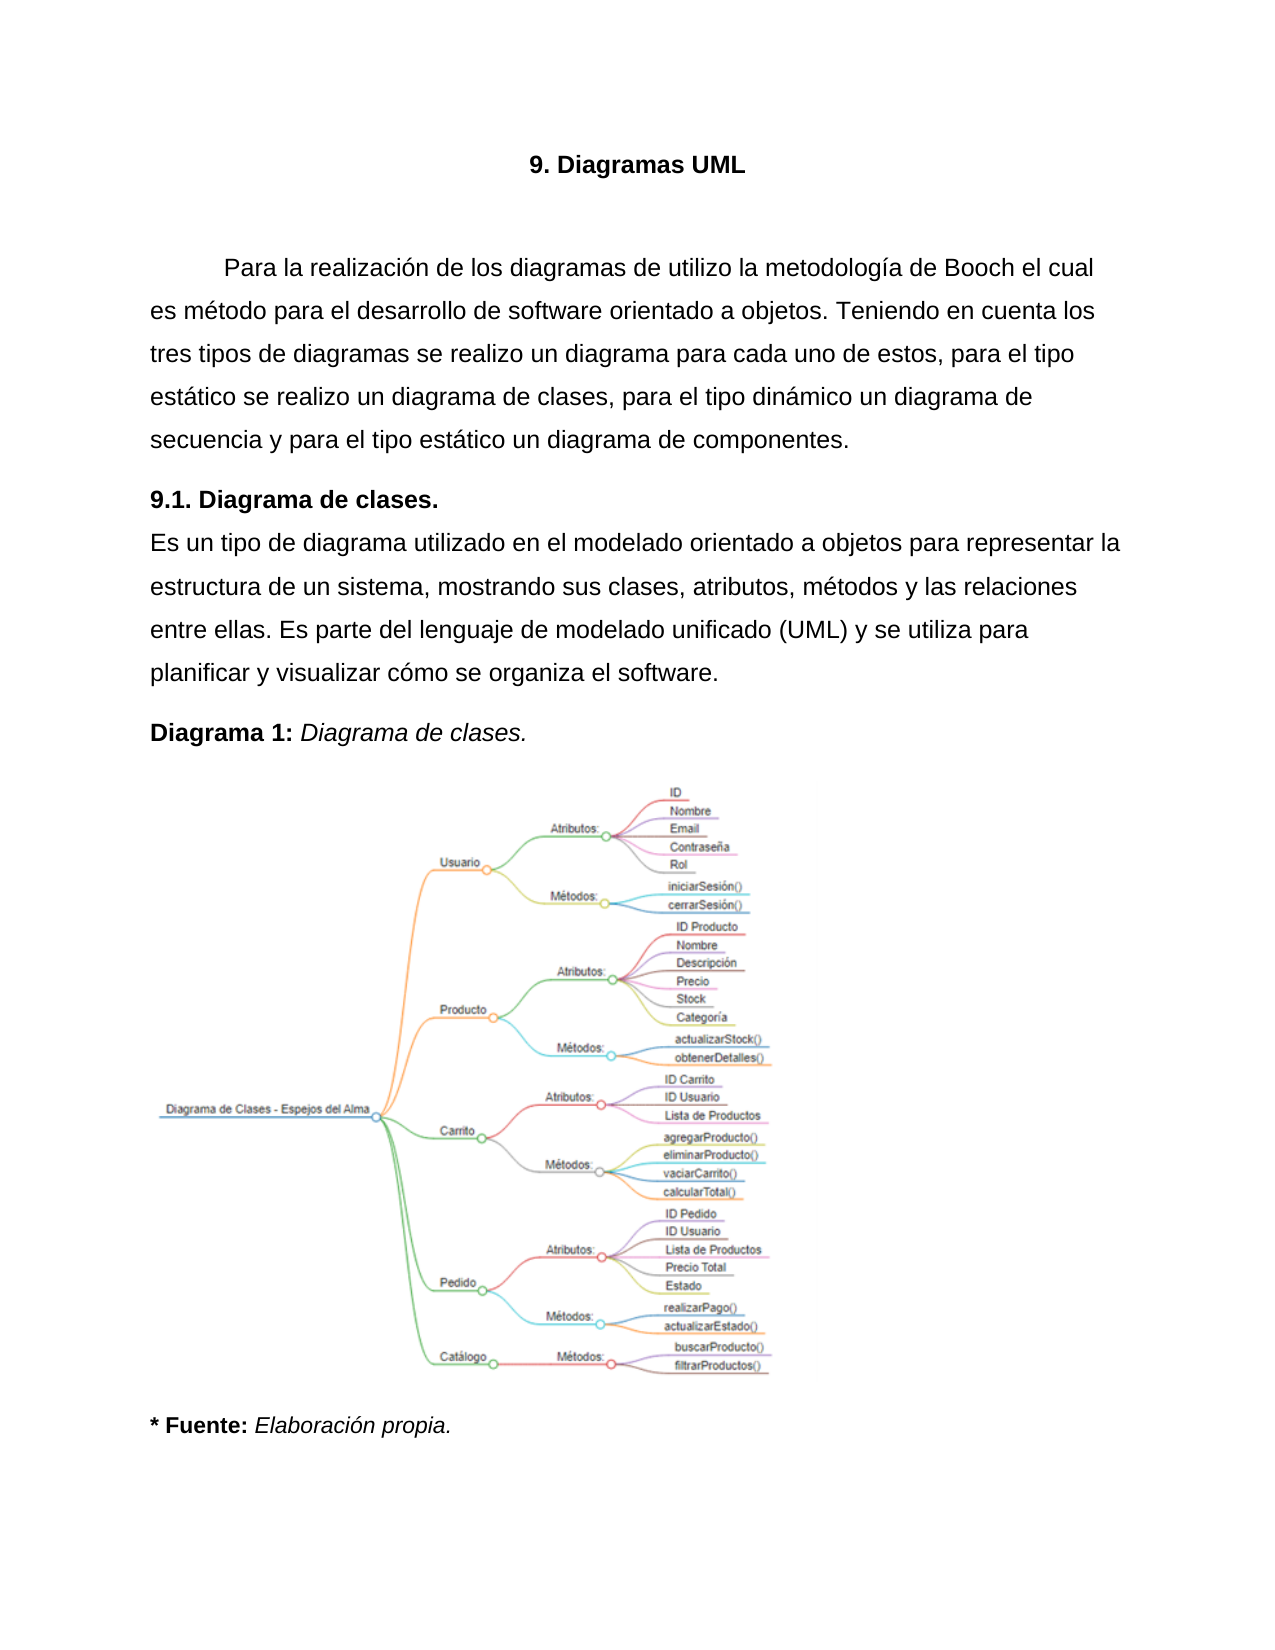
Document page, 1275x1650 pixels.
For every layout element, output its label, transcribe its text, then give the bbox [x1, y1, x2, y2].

subtitle 9. Diagramas UML [150, 150, 1125, 179]
subtitle 9.1. Diagrama de clases. [150, 485, 1125, 514]
text Diagrama 1: Diagrama de clases. [150, 717, 1125, 746]
text * Fuente: Elaboración propia. [150, 1412, 1125, 1438]
text Es un tipo de diagrama utilizado en el modelado orientado a objetos para representar la estructura de un sistema, mostrando sus clases, atributos, métodos y las relaciones entre ellas. Es parte del lenguaje de modelado unificado (UML) y se utiliza para planificar y visualizar cómo se organiza el software. [150, 528, 1125, 686]
picture [150, 781, 818, 1382]
text Para la realización de los diagramas de utilizo la metodología de Booch el cual es método para el desarrollo de software orientado a objetos. Teniendo en cuenta los tres tipos de diagramas se realizo un diagrama para cada uno de estos, para el tipo estático se realizo un diagrama de clases, para el tipo dinámico un diagrama de secuencia y para el tipo estático un diagrama de componentes. [150, 253, 1125, 454]
